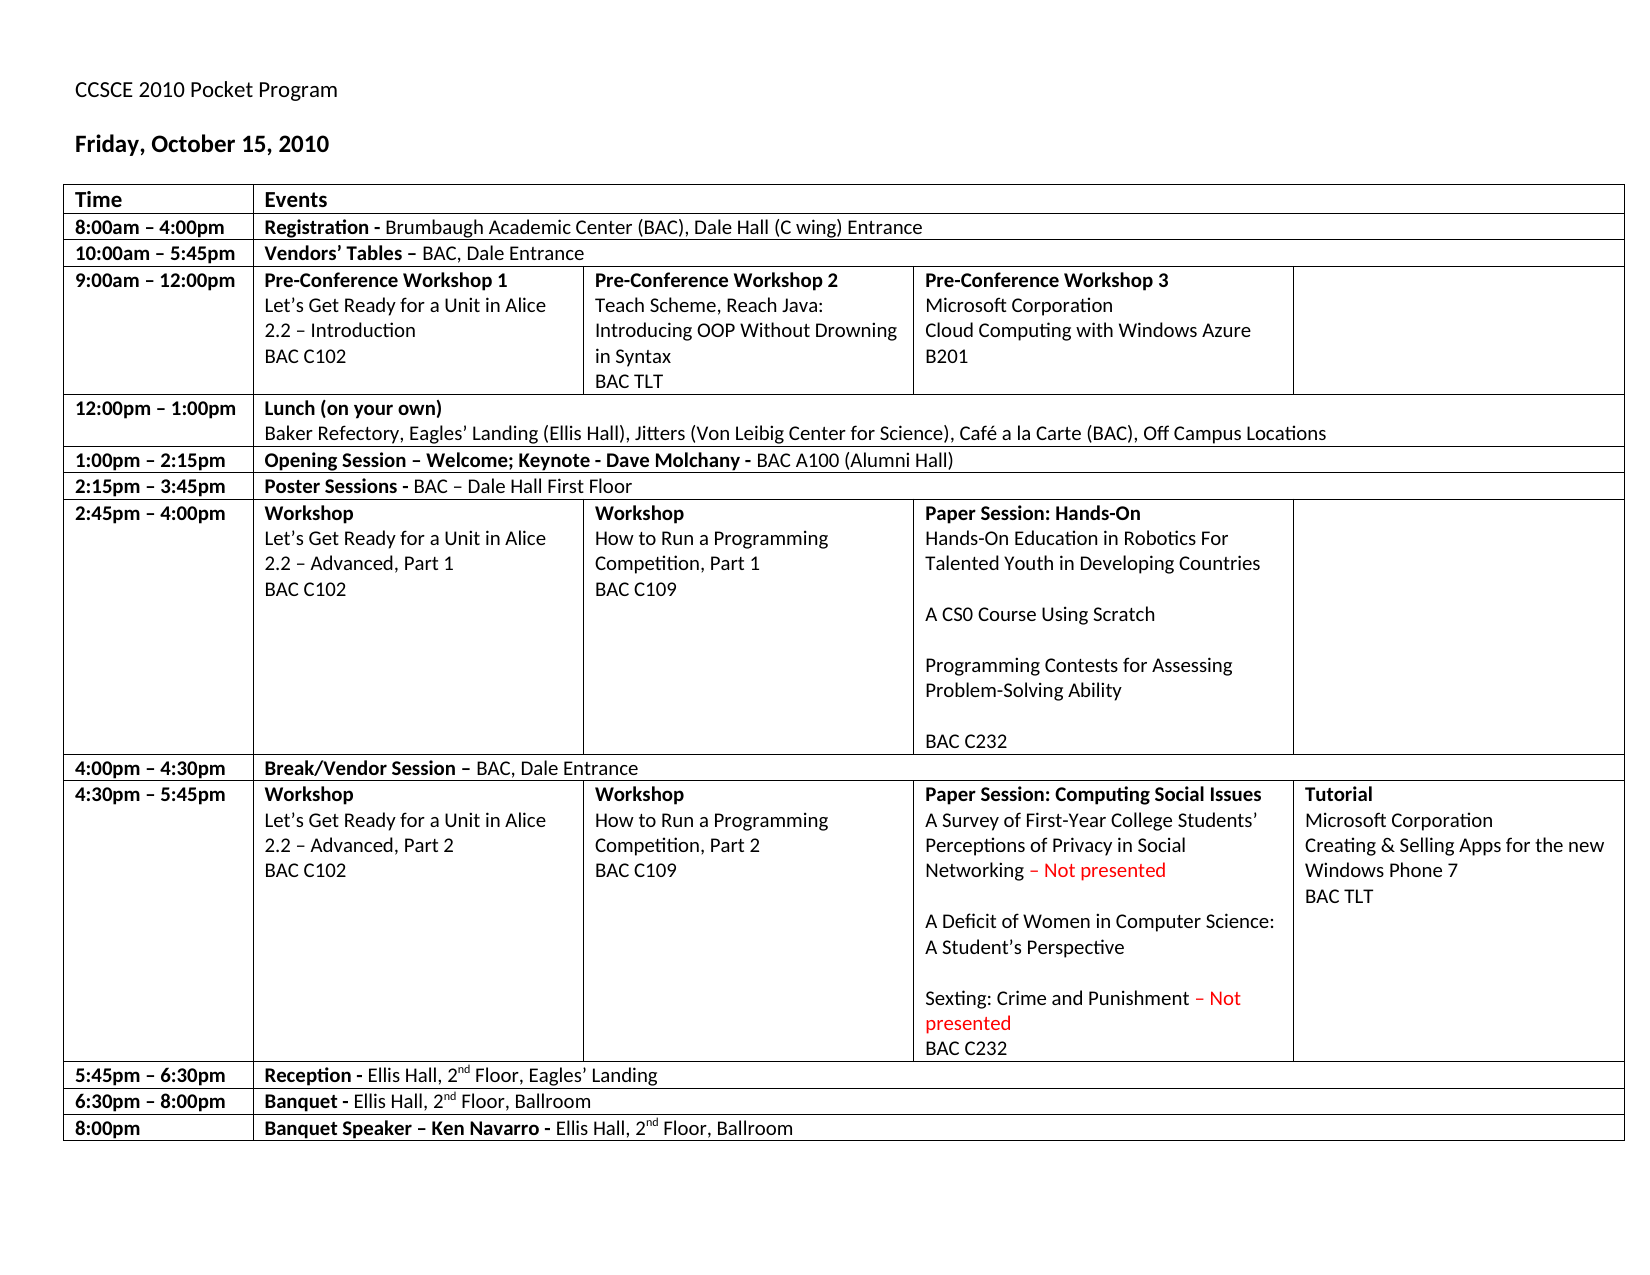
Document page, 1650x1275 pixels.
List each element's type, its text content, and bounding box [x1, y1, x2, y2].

table_header Events [254, 185, 1624, 213]
table_cell Break/Vendor Session – BAC, Dale Entrance [254, 755, 1624, 780]
text CCSCE 2010 Pocket Program [75, 75, 1575, 103]
table_cell 2:45pm – 4:00pm [64, 500, 253, 754]
table_cell 4:00pm – 4:30pm [64, 755, 253, 780]
table_cell Workshop Let’s Get Ready for a Unit in Alice 2.2 – Advanced, Part 2 BAC C102 [254, 781, 583, 1061]
table_cell Lunch (on your own) Baker Refectory, Eagles’ Landing (Ellis Hall), Jitters (Von Leibig Center for Science), Café a la Carte (BAC), Off Campus Locations [254, 395, 1624, 446]
table_cell 8:00pm [64, 1115, 253, 1140]
table_cell Vendors’ Tables – BAC, Dale Entrance [254, 240, 1624, 266]
table_cell Paper Session: Computing Social Issues A Survey of First-Year College Students’ Perceptions of Privacy in Social Networking – Not presented A Deficit of Women in Computer Science: A Student’s Perspective Sexting: Crime and Punishment – Not presented BAC C232 [914, 781, 1293, 1061]
table_header Time [64, 185, 253, 213]
table_cell 10:00am – 5:45pm [64, 240, 253, 266]
table_cell Opening Session – Welcome; Keynote - Dave Molchany - BAC A100 (Alumni Hall) [254, 447, 1624, 472]
table_cell Tutorial Microsoft Corporation Creating & Selling Apps for the new Windows Phone 7 BAC TLT [1294, 781, 1624, 1061]
table_cell 6:30pm – 8:00pm [64, 1089, 253, 1114]
text Friday, October 15, 2010 [75, 128, 1575, 158]
table_cell Pre-Conference Workshop 1 Let’s Get Ready for a Unit in Alice 2.2 – Introduction BAC C102 [254, 267, 583, 394]
table_cell Registration - Brumbaugh Academic Center (BAC), Dale Hall (C wing) Entrance [254, 214, 1624, 239]
table_cell 5:45pm – 6:30pm [64, 1062, 253, 1087]
table_cell Banquet Speaker – Ken Navarro - Ellis Hall, 2nd Floor, Ballroom [254, 1115, 1624, 1140]
table_cell 2:15pm – 3:45pm [64, 473, 253, 499]
table_cell 8:00am – 4:00pm [64, 214, 253, 239]
table_cell Workshop Let’s Get Ready for a Unit in Alice 2.2 – Advanced, Part 1 BAC C102 [254, 500, 583, 754]
table_cell Pre-Conference Workshop 2 Teach Scheme, Reach Java: Introducing OOP Without Drowning in Syntax BAC TLT [584, 267, 913, 394]
table_cell Workshop How to Run a Programming Competition, Part 1 BAC C109 [584, 500, 913, 754]
table_cell 4:30pm – 5:45pm [64, 781, 253, 1061]
table_cell 9:00am – 12:00pm [64, 267, 253, 394]
table_cell 1:00pm – 2:15pm [64, 447, 253, 472]
table_cell Poster Sessions - BAC – Dale Hall First Floor [254, 473, 1624, 499]
table_cell 12:00pm – 1:00pm [64, 395, 253, 446]
table_cell Banquet - Ellis Hall, 2nd Floor, Ballroom [254, 1089, 1624, 1114]
table_cell [1294, 267, 1624, 394]
table_cell Reception - Ellis Hall, 2nd Floor, Eagles’ Landing [254, 1062, 1624, 1087]
table_cell Paper Session: Hands-On Hands-On Education in Robotics For Talented Youth in Developing Countries A CS0 Course Using Scratch Programming Contests for Assessing Problem-Solving Ability BAC C232 [914, 500, 1293, 754]
table_cell Pre-Conference Workshop 3 Microsoft Corporation Cloud Computing with Windows Azure B201 [914, 267, 1293, 394]
table_cell Workshop How to Run a Programming Competition, Part 2 BAC C109 [584, 781, 913, 1061]
table_cell [1294, 500, 1624, 754]
